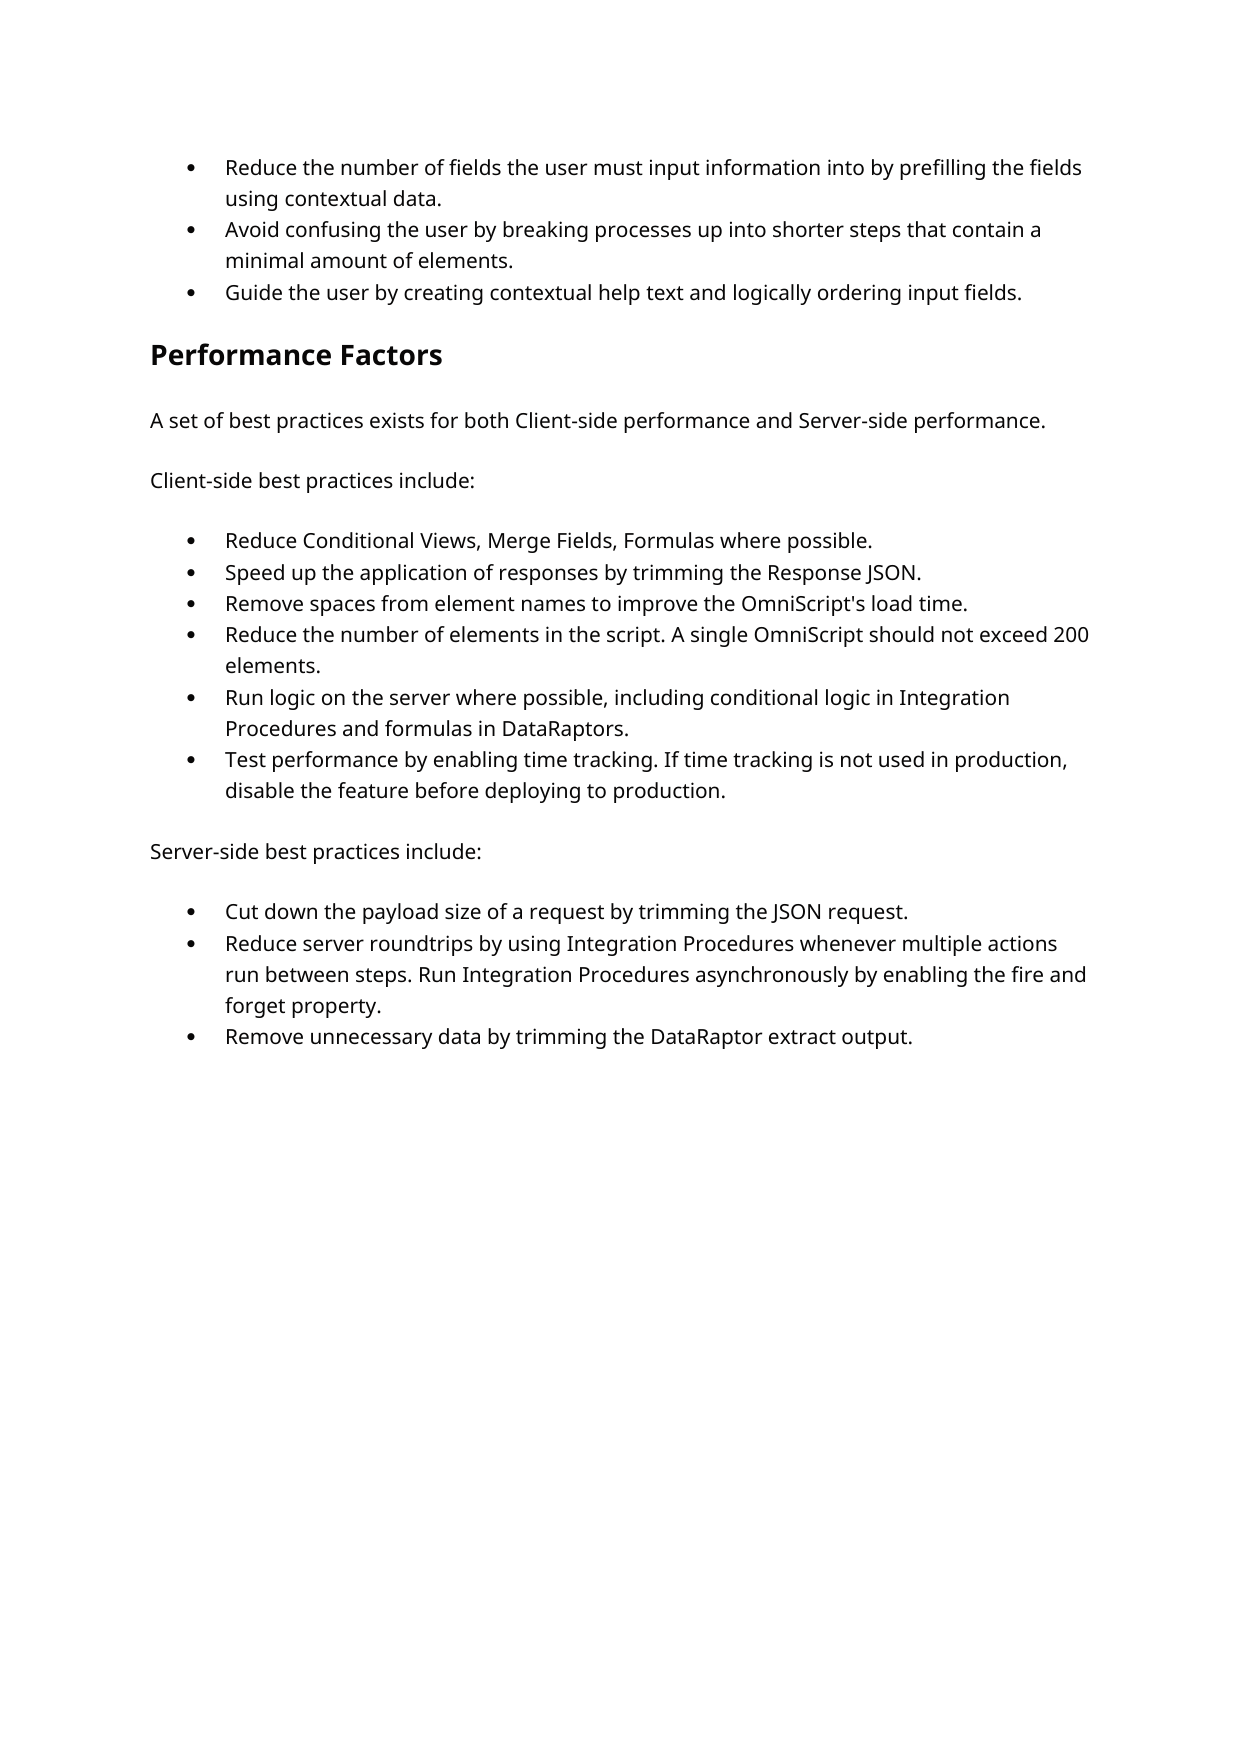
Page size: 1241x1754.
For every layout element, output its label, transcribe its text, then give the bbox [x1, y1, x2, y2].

text A set of best practices exists for both Client-side performance and Server-side performance. [150, 403, 1090, 434]
list Test performance by enabling time tracking. If time tracking is not used in production, disable the feature before deploying to production. [187, 742, 1090, 805]
list Cut down the payload size of a request by trimming the JSON request. [187, 894, 1090, 926]
list Remove unnecessary data by trimming the DataRaptor extract output. [187, 1019, 1090, 1051]
list Reduce Conditional Views, Merge Fields, Formulas where possible. [187, 524, 1090, 555]
list Reduce the number of fields the user must input information into by prefilling the fields using contextual data. [187, 150, 1090, 212]
list Avoid confusing the user by breaking processes up into shorter steps that contain a minimal amount of elements. [187, 212, 1090, 275]
list Guide the user by creating contextual help text and logically ordering input fields. [187, 275, 1090, 306]
text Server-side best practices include: [150, 834, 1090, 865]
list Run logic on the server where possible, including conditional logic in Integration Procedures and formulas in DataRaptors. [187, 680, 1090, 742]
list Reduce server roundtrips by using Integration Procedures whenever multiple actions run between steps. Run Integration Procedures asynchronously by enabling the fire and forget property. [187, 926, 1090, 1019]
text Performance Factors [150, 335, 1090, 374]
list Speed up the application of responses by trimming the Response JSON. [187, 555, 1090, 586]
text Client-side best practices include: [150, 463, 1090, 494]
list Remove spaces from element names to improve the OmniScript's load time. [187, 586, 1090, 617]
list Reduce the number of elements in the script. A single OmniScript should not exceed 200 elements. [187, 617, 1090, 680]
